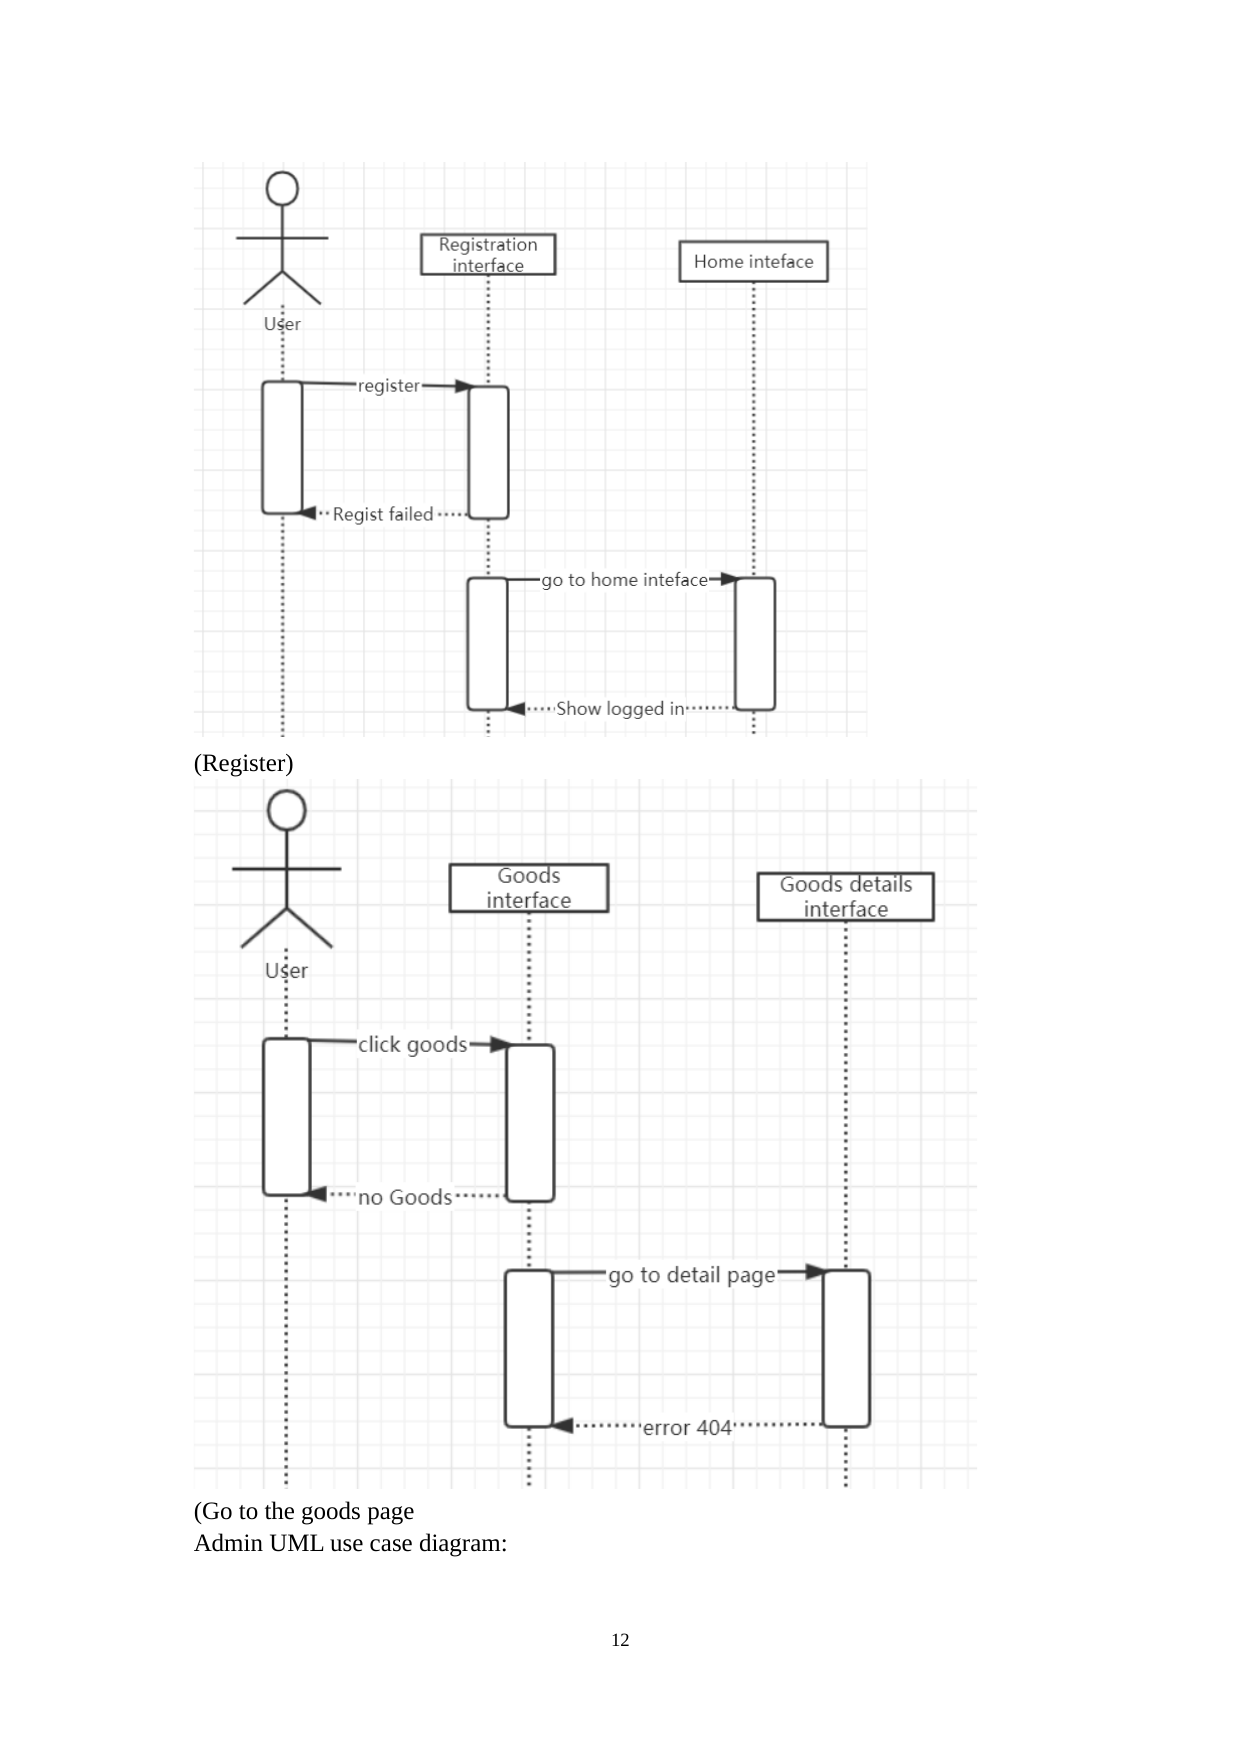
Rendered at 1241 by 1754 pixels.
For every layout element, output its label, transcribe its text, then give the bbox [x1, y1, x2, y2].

text Admin UML use case diagram: [187, 909, 1053, 942]
picture [187, 162, 971, 871]
text (Go to the goods page [187, 877, 1053, 909]
